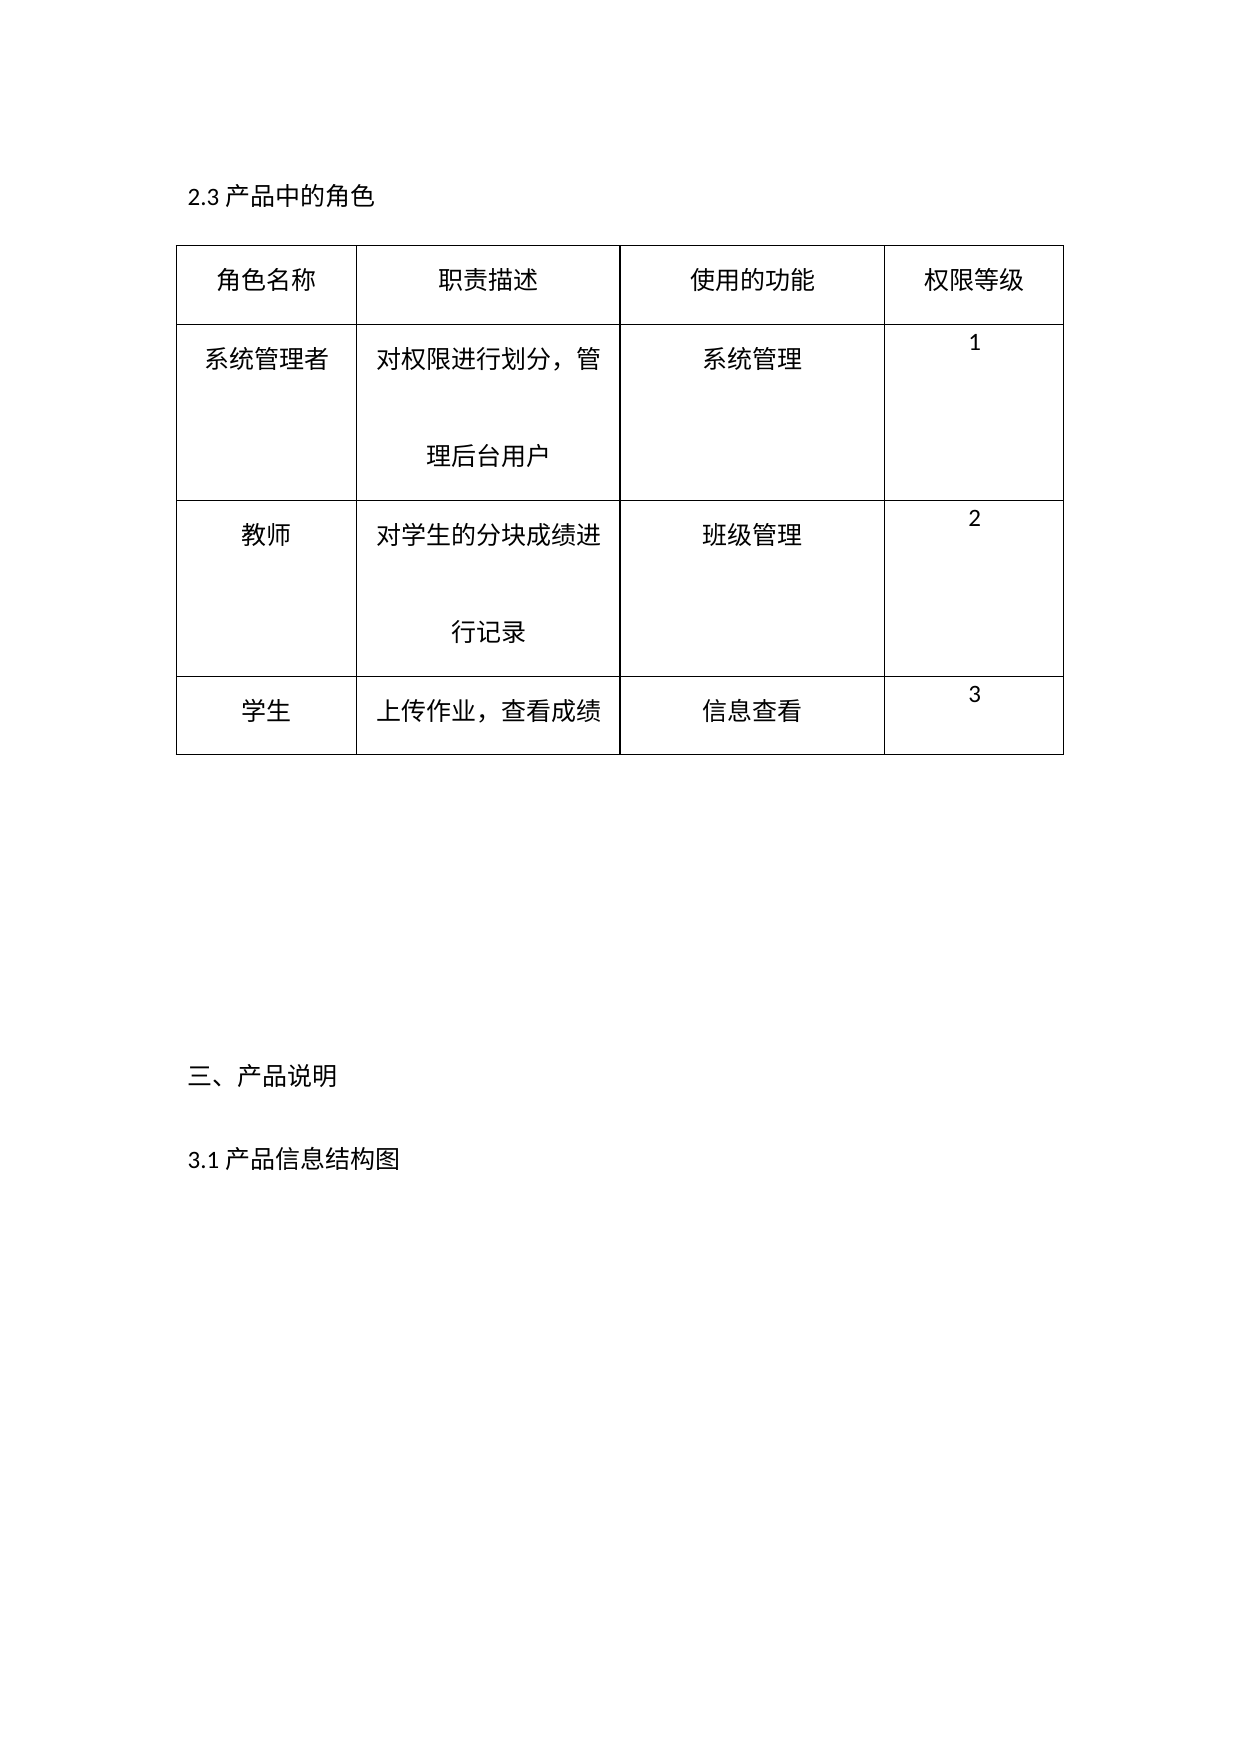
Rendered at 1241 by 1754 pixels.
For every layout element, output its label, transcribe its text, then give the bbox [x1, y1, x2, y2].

table_cell 对学生的分块成绩进行记录 [357, 501, 619, 676]
table_cell 班级管理 [621, 501, 884, 676]
table_header 使用的功能 [621, 246, 884, 324]
table_header 权限等级 [885, 246, 1063, 324]
table_cell 3 [885, 677, 1063, 754]
list 产品说明 [187, 1042, 1053, 1107]
table_cell 学生 [177, 677, 356, 754]
table_cell 系统管理者 [177, 325, 356, 500]
table_cell 教师 [177, 501, 356, 676]
table_cell 1 [885, 325, 1063, 500]
table_header 职责描述 [357, 246, 619, 324]
table_cell 对权限进行划分，管理后台用户 [357, 325, 619, 500]
table_cell 上传作业，查看成绩 [357, 677, 619, 754]
list 2.3 产品中的角色 [187, 162, 1053, 227]
table_cell 信息查看 [621, 677, 884, 754]
list 3.1 产品信息结构图 [187, 1125, 1053, 1190]
table_cell 系统管理 [621, 325, 884, 500]
table_cell 2 [885, 501, 1063, 676]
table_header 角色名称 [177, 246, 356, 324]
